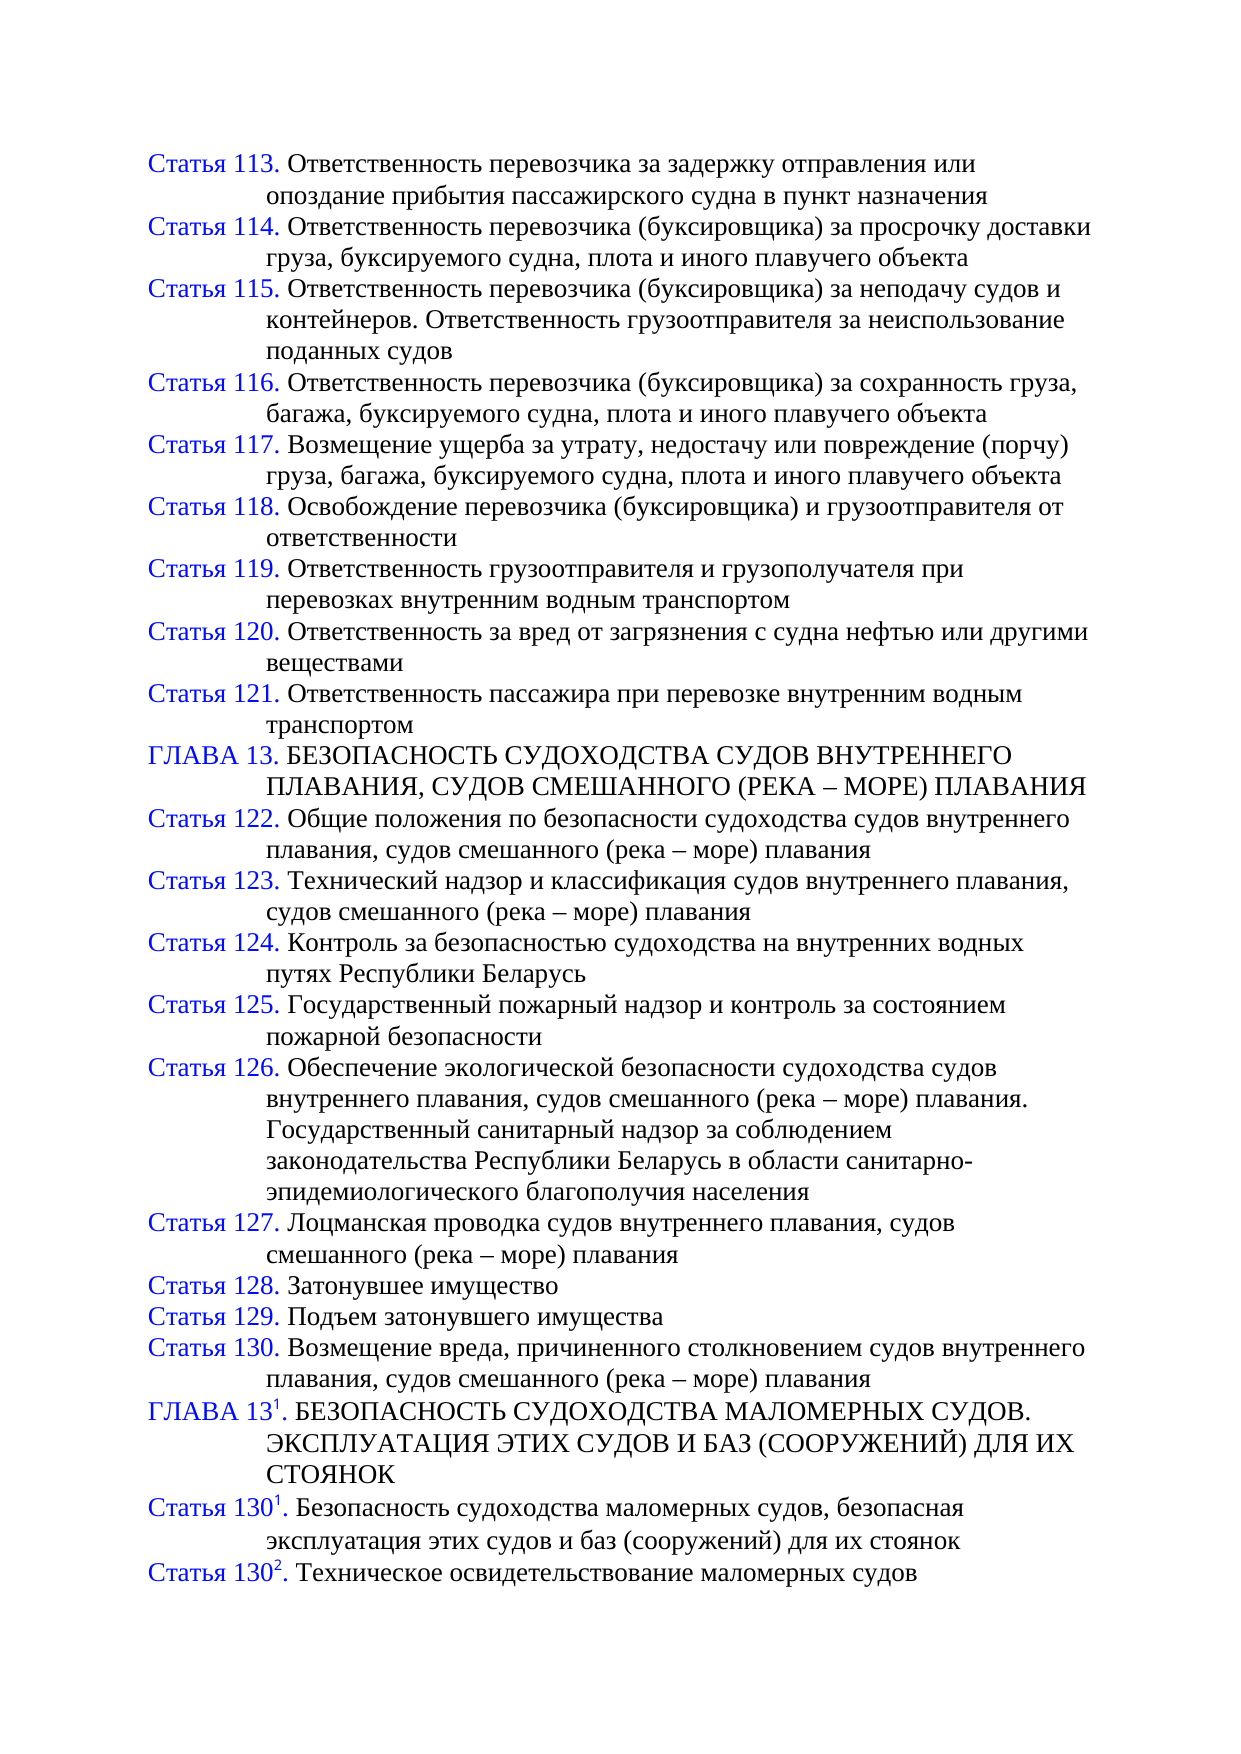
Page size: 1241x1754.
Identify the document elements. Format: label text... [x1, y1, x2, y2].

text Статья 129. Подъем затонувшего имущества [148, 1300, 1093, 1331]
text Статья 120. Ответственность за вред от загрязнения с судна нефтью или другими веществами [148, 615, 1093, 677]
text Статья 124. Контроль за безопасностью судоходства на внутренних водных путях Республики Беларусь [148, 926, 1093, 988]
text Статья 128. Затонувшее имущество [148, 1269, 1093, 1300]
text Статья 113. Ответственность перевозчика за задержку отправления или опоздание прибытия пассажирского судна в пункт назначения [148, 148, 1093, 210]
text ГЛАВА 13. БЕЗОПАСНОСТЬ СУДОХОДСТВА СУДОВ ВНУТРЕННЕГО ПЛАВАНИЯ, СУДОВ СМЕШАННОГО (РЕКА – МОРЕ) ПЛАВАНИЯ [148, 739, 1093, 802]
text ГЛАВА 131. БЕЗОПАСНОСТЬ СУДОХОДСТВА МАЛОМЕРНЫХ СУДОВ. ЭКСПЛУАТАЦИЯ ЭТИХ СУДОВ И БАЗ (СООРУЖЕНИЙ) ДЛЯ ИХ СТОЯНОК [148, 1393, 1093, 1490]
text Статья 116. Ответственность перевозчика (буксировщика) за сохранность груза, багажа, буксируемого судна, плота и иного плавучего объекта [148, 366, 1093, 428]
text Статья 119. Ответственность грузоотправителя и грузополучателя при перевозках внутренним водным транспортом [148, 552, 1093, 615]
text Статья 115. Ответственность перевозчика (буксировщика) за неподачу судов и контейнеров. Ответственность грузоотправителя за неиспользование поданных судов [148, 272, 1093, 366]
text Статья 123. Технический надзор и классификация судов внутреннего плавания, судов смешанного (река – море) плавания [148, 864, 1093, 926]
text Статья 117. Возмещение ущерба за утрату, недостачу или повреждение (порчу) груза, багажа, буксируемого судна, плота и иного плавучего объекта [148, 428, 1093, 490]
text Статья 118. Освобождение перевозчика (буксировщика) и грузоотправителя от ответственности [148, 490, 1093, 552]
text Статья 114. Ответственность перевозчика (буксировщика) за просрочку доставки груза, буксируемого судна, плота и иного плавучего объекта [148, 210, 1093, 272]
text Статья 1301. Безопасность судоходства маломерных судов, безопасная эксплуатация этих судов и баз (сооружений) для их стоянок [148, 1490, 1093, 1555]
text Статья 1302. Техническое освидетельствование маломерных судов [148, 1555, 1093, 1589]
text Статья 130. Возмещение вреда, причиненного столкновением судов внутреннего плавания, судов смешанного (река – море) плавания [148, 1331, 1093, 1393]
text Статья 125. Государственный пожарный надзор и контроль за состоянием пожарной безопасности [148, 988, 1093, 1051]
text Статья 126. Обеспечение экологической безопасности судоходства судов внутреннего плавания, судов смешанного (река – море) плавания. Государственный санитарный надзор за соблюдением законодательства Республики Беларусь в области санитарно-эпидемиологического благополучия населения [148, 1051, 1093, 1207]
text Статья 122. Общие положения по безопасности судоходства судов внутреннего плавания, судов смешанного (река – море) плавания [148, 802, 1093, 864]
text Статья 121. Ответственность пассажира при перевозке внутренним водным транспортом [148, 677, 1093, 739]
text Статья 127. Лоцманская проводка судов внутреннего плавания, судов смешанного (река – море) плавания [148, 1207, 1093, 1269]
